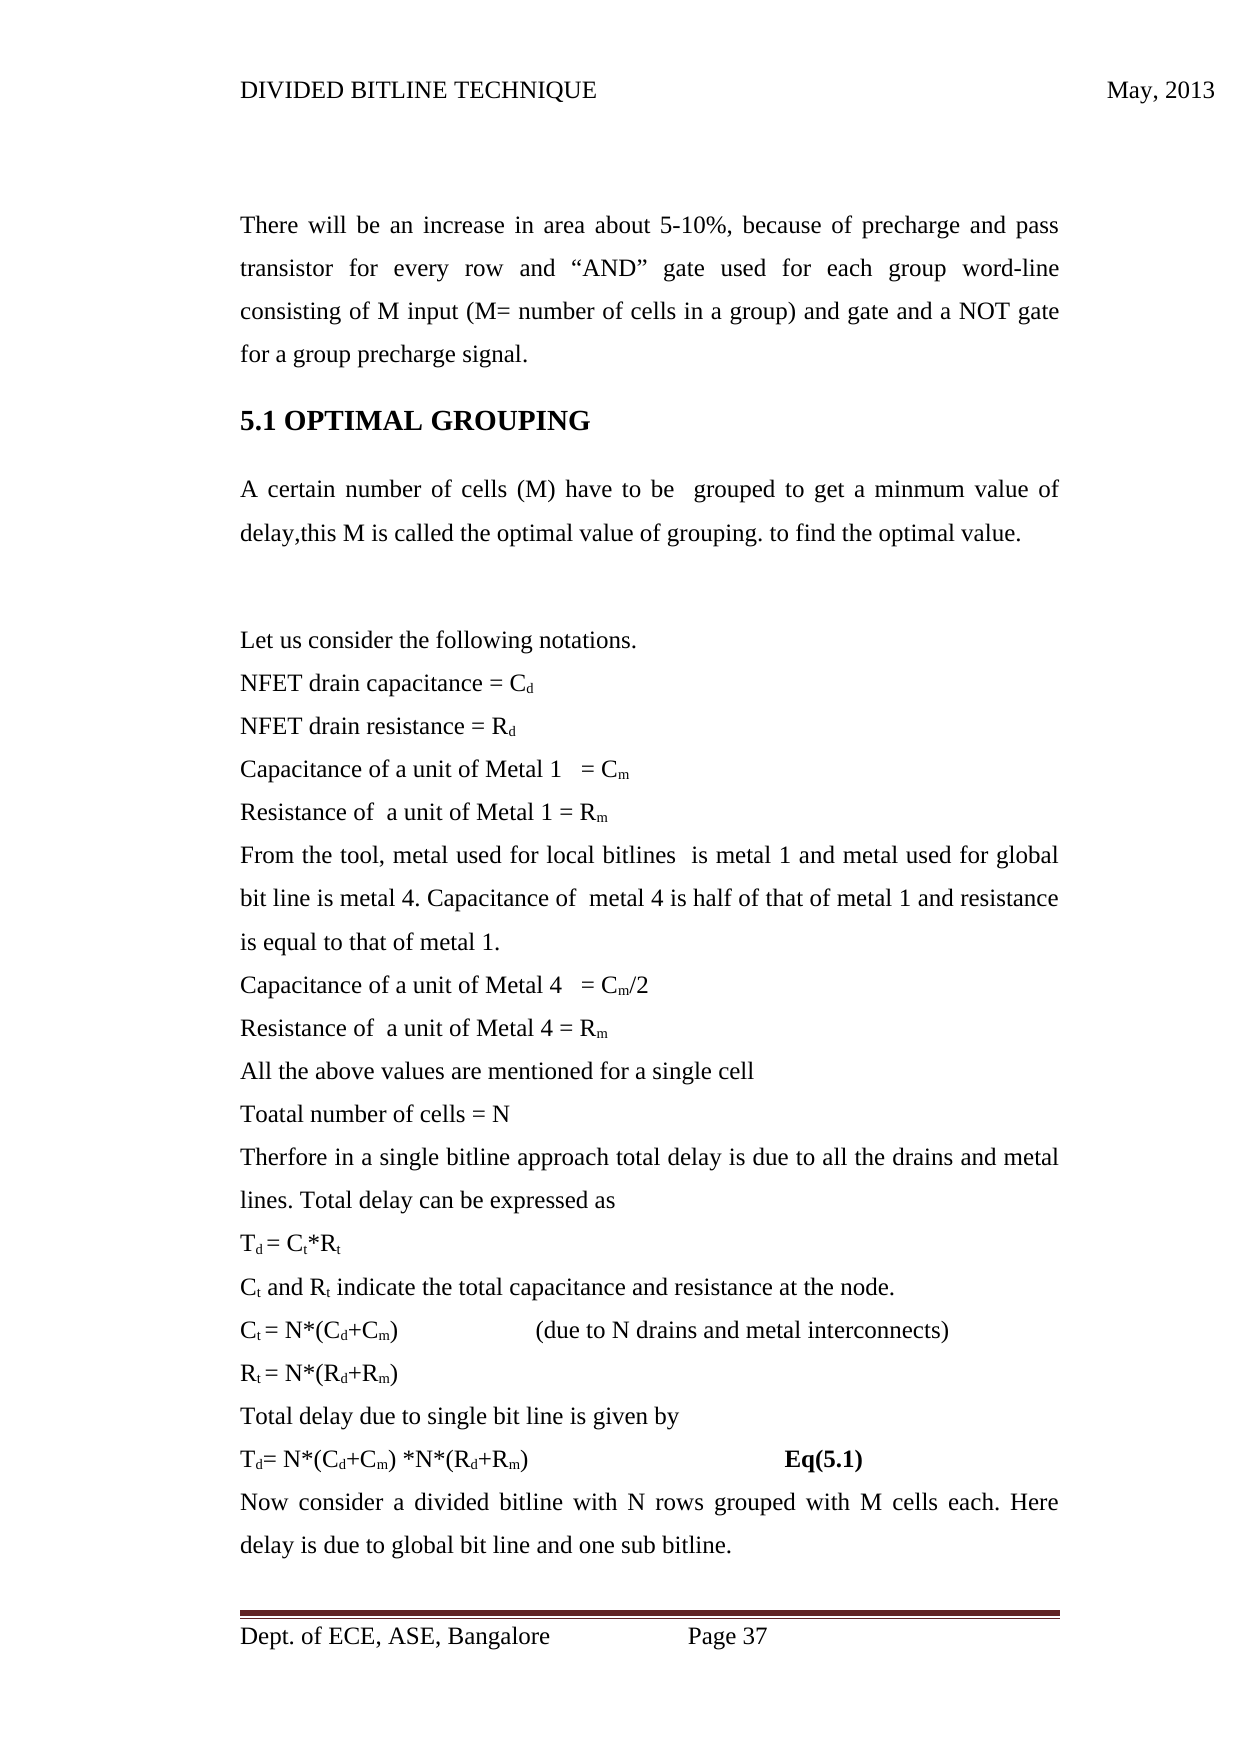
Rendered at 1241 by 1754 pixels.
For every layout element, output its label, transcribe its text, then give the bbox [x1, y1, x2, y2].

text Ct = N*(Cd+Cm) (due to N drains and metal interconnects) [240, 1315, 1060, 1343]
text Therfore in a single bitline approach total delay is due to all the drains and metal lines. Total delay can be expressed as [240, 1142, 1060, 1214]
text Td = Ct*Rt [240, 1228, 1060, 1257]
text Resistance of a unit of Metal 4 = Rm [240, 1013, 1060, 1042]
text Td= N*(Cd+Cm) *N*(Rd+Rm) Eq(5.1) [240, 1444, 1060, 1473]
text Total delay due to single bit line is given by [240, 1401, 1060, 1430]
text Capacitance of a unit of Metal 4 = Cm/2 [240, 970, 1060, 998]
text All the above values are mentioned for a single cell [240, 1056, 1060, 1085]
text Let us consider the following notations. [240, 625, 1060, 653]
text Ct and Rt indicate the total capacitance and resistance at the node. [240, 1272, 1060, 1300]
text Resistance of a unit of Metal 1 = Rm [240, 797, 1060, 826]
text Rt = N*(Rd+Rm) [240, 1358, 1060, 1387]
text Capacitance of a unit of Metal 1 = Cm [240, 754, 1060, 783]
text Toatal number of cells = N [240, 1099, 1060, 1128]
text NFET drain resistance = Rd [240, 711, 1060, 740]
text 5.1 OPTIMAL GROUPING [240, 403, 1060, 437]
text A certain number of cells (M) have to be grouped to get a minmum value of delay,this M is called the optimal value of grouping. to find the optimal value. [240, 474, 1060, 546]
text NFET drain capacitance = Cd [240, 668, 1060, 697]
text Now consider a divided bitline with N rows grouped with M cells each. Here delay is due to global bit line and one sub bitline. [240, 1487, 1060, 1559]
text There will be an increase in area about 5-10%, because of precharge and pass transistor for every row and “AND” gate used for each group word-line consisting of M input (M= number of cells in a group) and gate and a NOT gate for a group precharge signal. [240, 210, 1060, 368]
text From the tool, metal used for local bitlines is metal 1 and metal used for global bit line is metal 4. Capacitance of metal 4 is half of that of metal 1 and resistance is equal to that of metal 1. [240, 840, 1060, 955]
